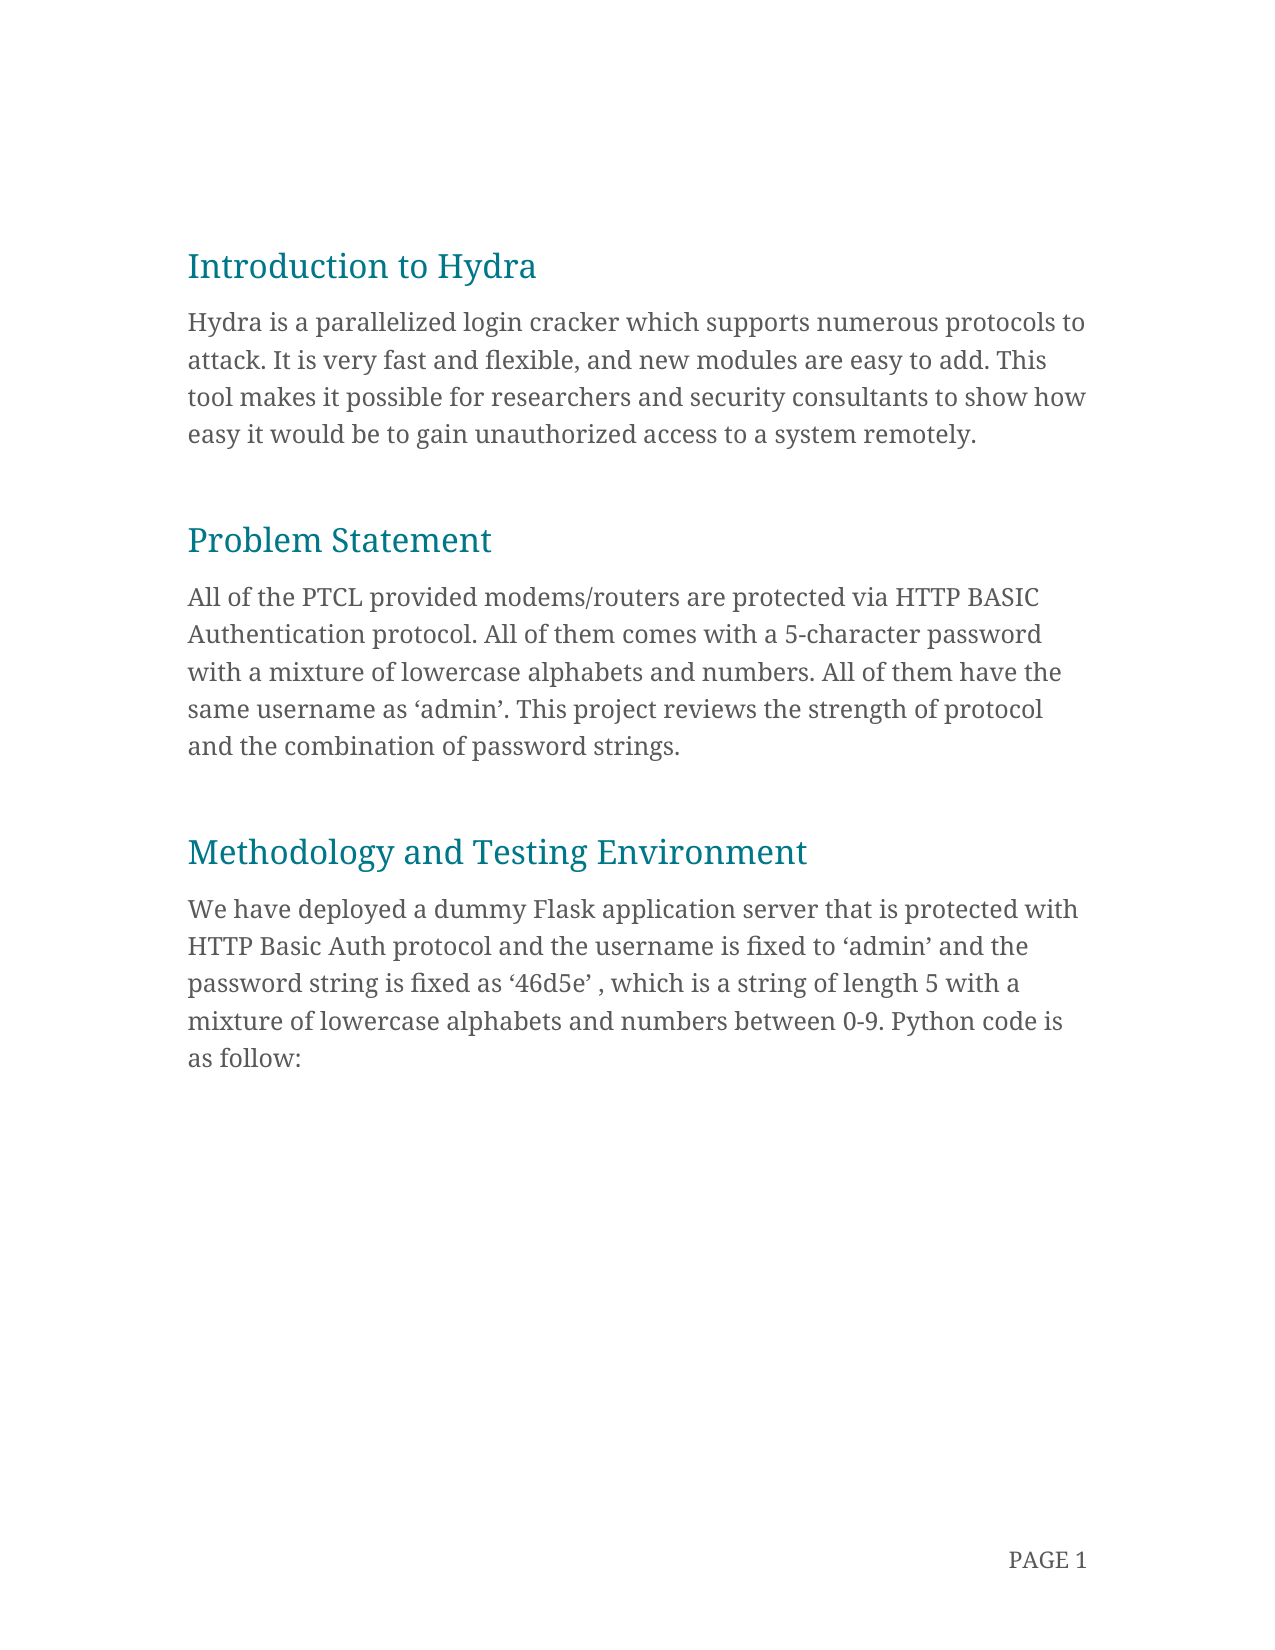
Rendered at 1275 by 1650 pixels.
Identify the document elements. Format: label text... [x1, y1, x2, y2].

text Hydra is a parallelized login cracker which supports numerous protocols to attack. It is very fast and flexible, and new modules are easy to add. This tool makes it possible for researchers and security consultants to show how easy it would be to gain unauthorized access to a system remotely. [187, 305, 1087, 451]
subtitle Methodology and Testing Environment [187, 829, 1087, 874]
text We have deployed a dummy Flask application server that is protected with HTTP Basic Auth protocol and the username is fixed to ‘admin’ and the password string is fixed as ‘46d5e’ , which is a string of length 5 with a mixture of lowercase alphabets and numbers between 0-9. Python code is as follow: [187, 891, 1087, 1075]
text All of the PTCL provided modems/routers are protected via HTTP BASIC Authentication protocol. All of them comes with a 5-character password with a mixture of lowercase alphabets and numbers. All of them have the same username as ‘admin’. This project reviews the strength of protocol and the combination of password strings. [187, 579, 1087, 763]
subtitle Problem Statement [187, 517, 1087, 562]
subtitle Introduction to Hydra [187, 242, 1087, 288]
